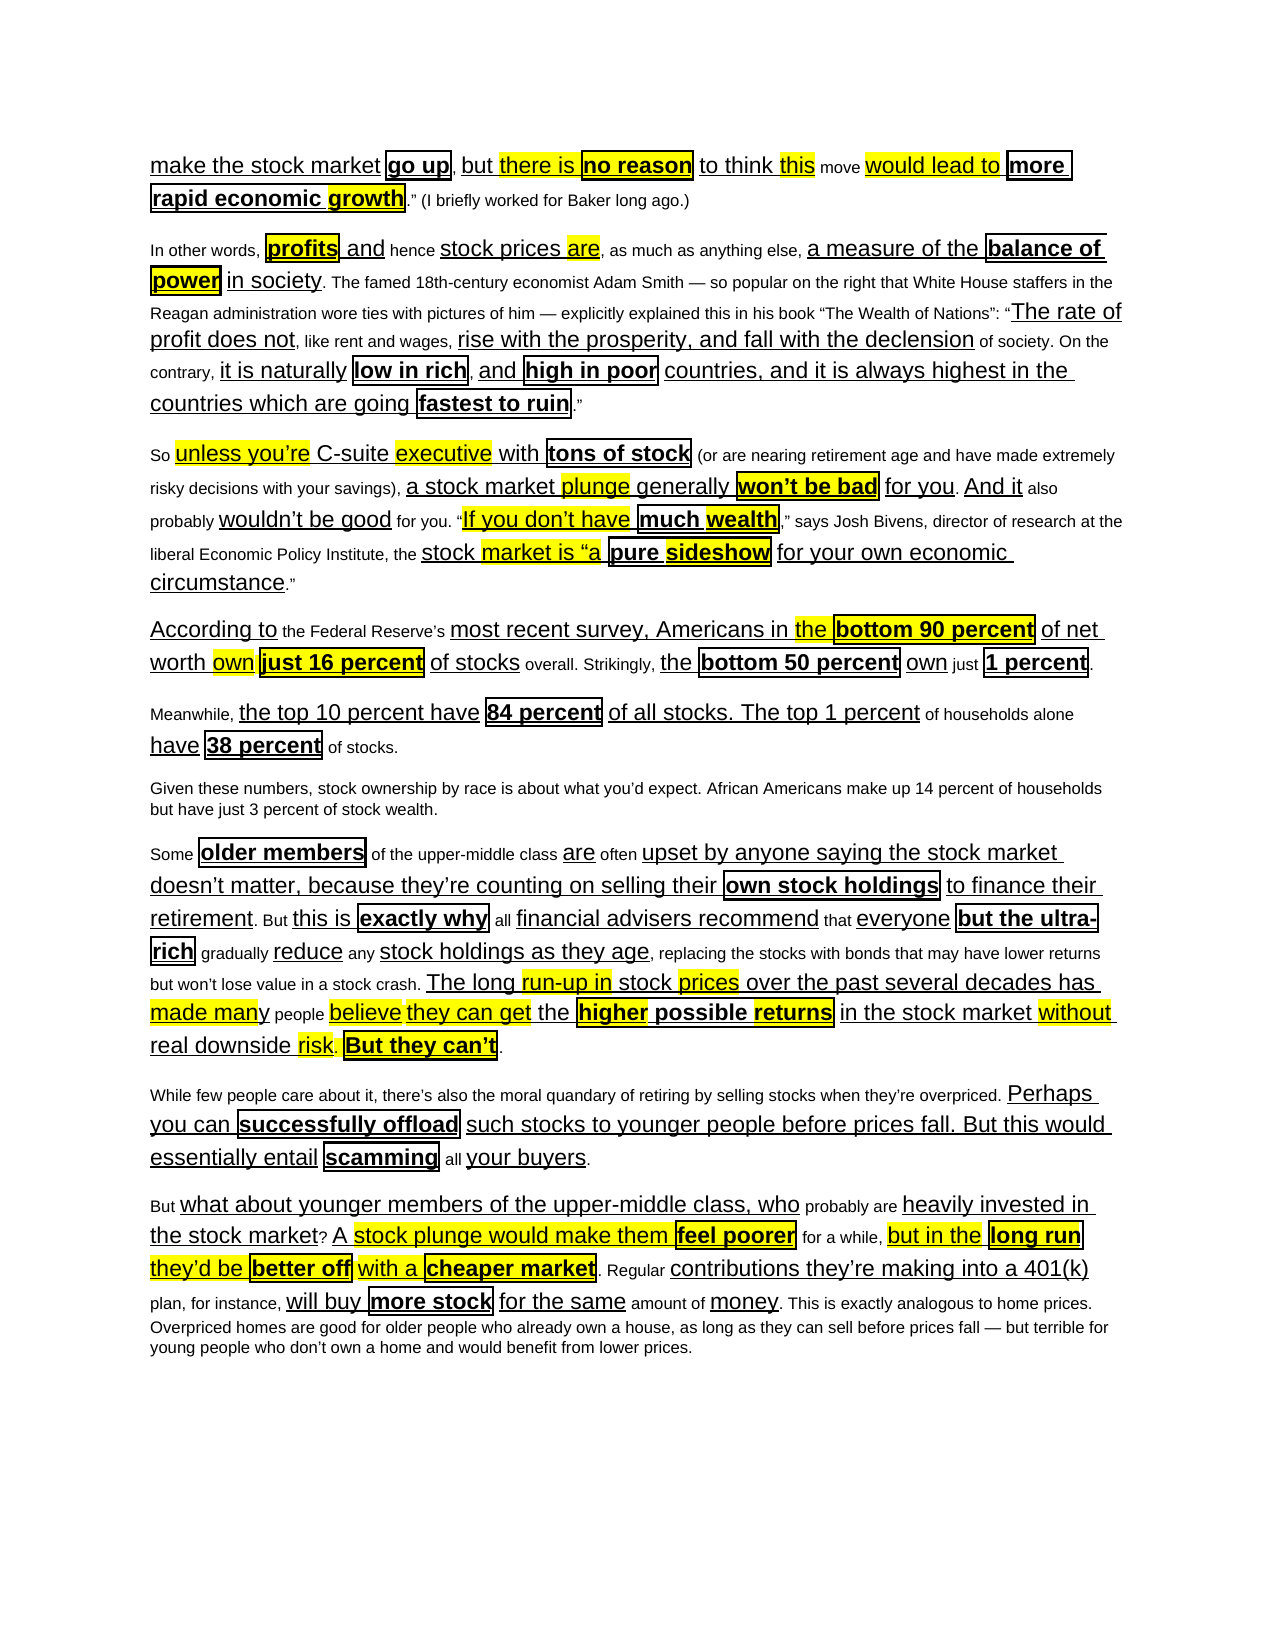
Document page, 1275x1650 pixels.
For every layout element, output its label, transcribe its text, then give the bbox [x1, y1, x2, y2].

text Given these numbers, stock ownership by race is about what you’d expect. African Americans make up 14 percent of households but have just 3 percent of stock wealth. [150, 779, 1125, 819]
text But what about younger members of the upper-middle class, who probably are heavily invested in the stock market? A stock plunge would make them feel poorer for a while, but in the long run they’d be better off with a cheaper market. Regular contributions they’re making into a 401(k) plan, for instance, will buy more stock for the same amount of money. This is exactly analogous to home prices. Overpriced homes are good for older people who already own a house, as long as they can sell before prices fall — but terrible for young people who don’t own a home and would benefit from lower prices. [150, 1191, 1125, 1357]
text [150, 150, 1125, 213]
text According to the Federal Reserve’s most recent survey, Americans in the bottom 90 percent of net worth own just 16 percent of stocks overall. Strikingly, the bottom 50 percent own just 1 percent. [150, 614, 1125, 678]
text In other words, profits and hence stock prices are, as much as anything else, a measure of the balance of power in society. The famed 18th-century economist Adam Smith — so popular on the right that White House staffers in the Reagan administration wore ties with pictures of him — explicitly explained this in his book “The Wealth of Nations”: “The rate of profit does not, like rent and wages, rise with the prosperity, and fall with the declension of society. On the contrary, it is naturally low in rich, and high in poor countries, and it is always highest in the countries which are going fastest to ruin.” [150, 232, 1125, 419]
text Some older members of the upper-middle class are often upset by anyone saying the stock market doesn’t matter, because they’re counting on selling their own stock holdings to finance their retirement. But this is exactly why all financial advisers recommend that everyone but the ultra-rich gradually reduce any stock holdings as they age, replacing the stocks with bonds that may have lower returns but won’t lose value in a stock crash. The long run-up in stock prices over the past several decades has made many people believe they can get the higher possible returns in the stock market without real downside risk. But they can’t. [150, 837, 1125, 1061]
text Meanwhile, the top 10 percent have 84 percent of all stocks. The top 1 percent of households alone have 38 percent of stocks. [150, 697, 1125, 760]
text While few people care about it, there’s also the moral quandary of retiring by selling stocks when they’re overpriced. Perhaps you can successfully offload such stocks to younger people before prices fall. But this would essentially entail scamming all your buyers. [150, 1080, 1125, 1172]
text So unless you’re C-suite executive with tons of stock (or are nearing retirement age and have made extremely risky decisions with your savings), a stock market plunge generally won’t be bad for you. And it also probably wouldn’t be good for you. “If you don’t have much wealth,” says Josh Bivens, director of research at the liberal Economic Policy Institute, the stock market is “a pure sideshow for your own economic circumstance.” [150, 438, 1125, 595]
